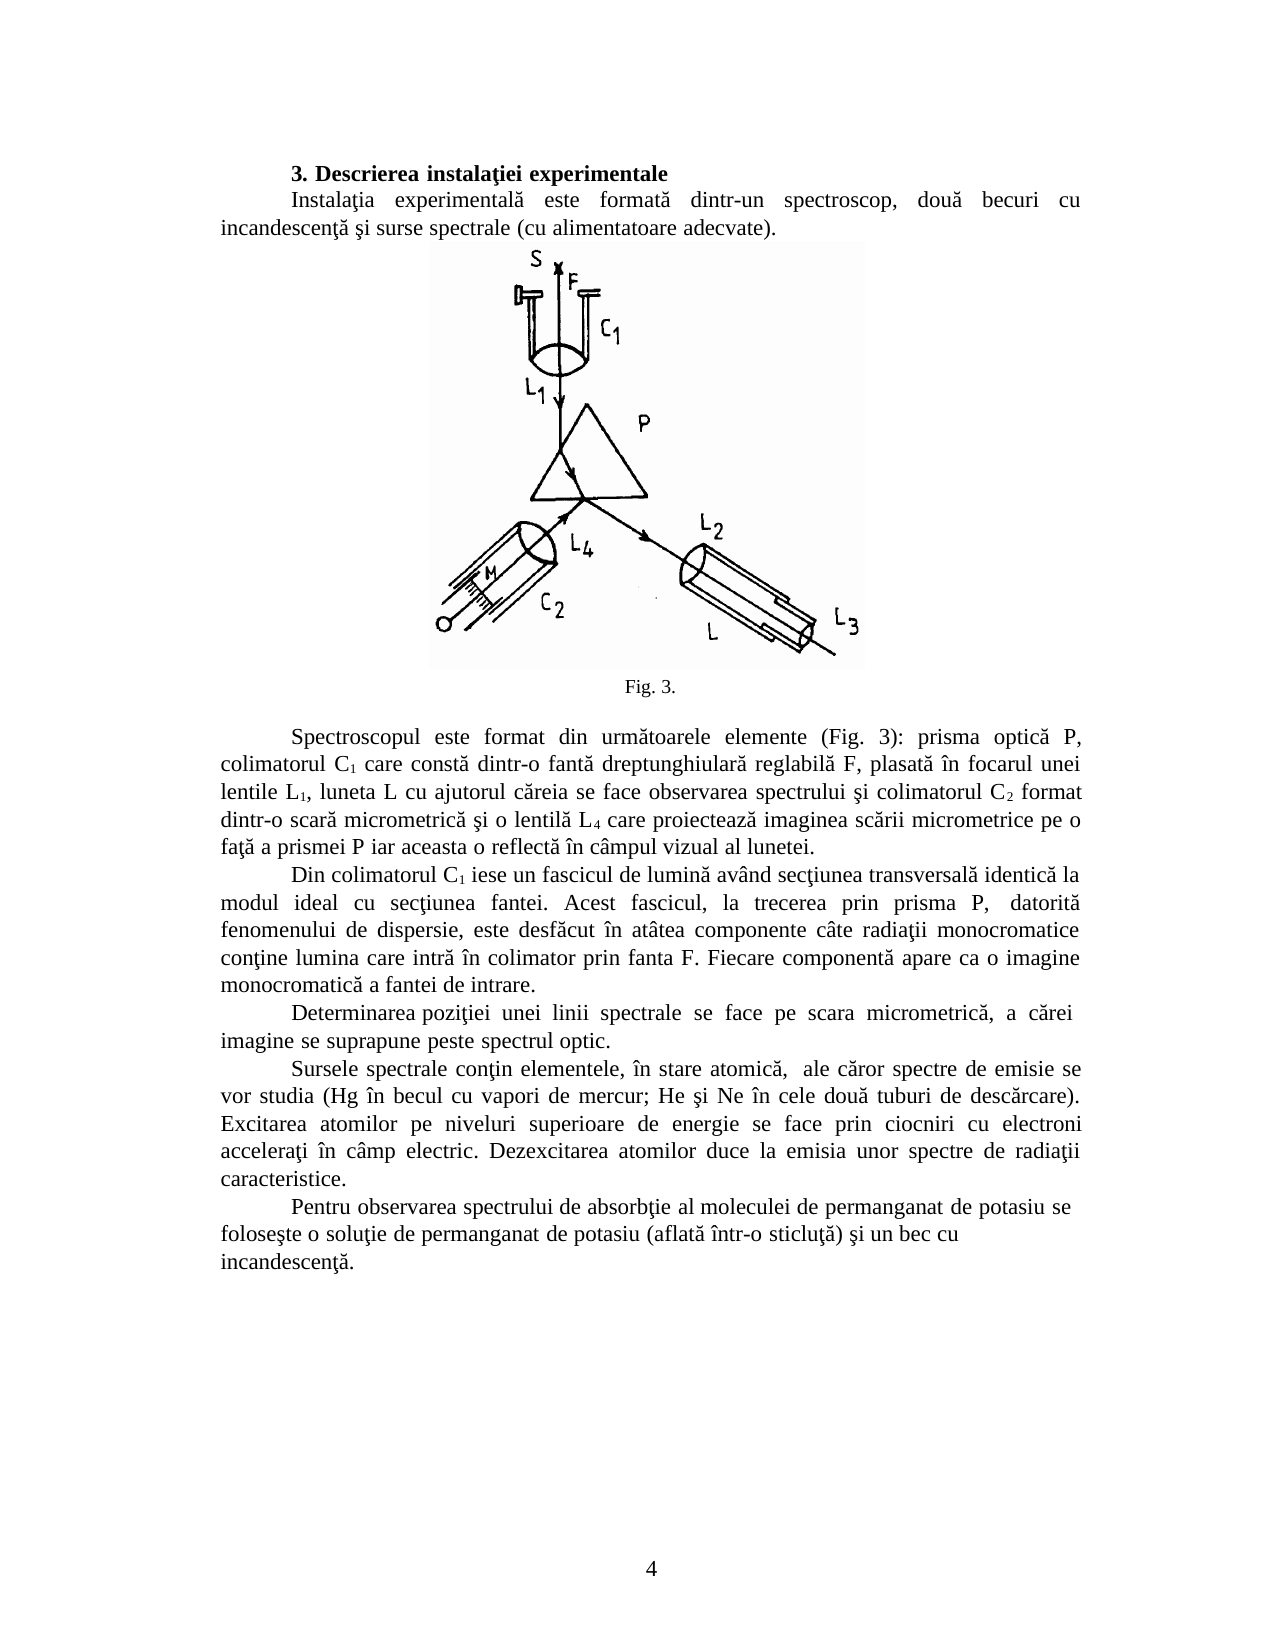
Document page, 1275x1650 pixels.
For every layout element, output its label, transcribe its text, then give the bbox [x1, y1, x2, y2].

text imagine se suprapune peste spectrul optic. [220, 1027, 1110, 1054]
text Spectroscopul este format din următoarele elemente (Fig. 3): prisma optică P, colimatorul C1 care constă dintr-o fantă dreptunghiulară reglabilă F, plasată în focarul unei lentile L1, luneta L cu ajutorul căreia se face observarea spectrului şi colimatorul C2 format dintr-o scară micrometrică şi o lentilă L4 care proiectează imaginea scării micrometrice pe o faţă a prismei P iar aceasta o reflectă în câmpul vizual al lunetei. [220, 723, 1082, 860]
text Fig. 3. [218, 675, 1082, 698]
subtitle Descrierea instalaţiei experimentale [291, 159, 1110, 186]
text Din colimatorul C1 iese un fascicul de lumină având secţiunea transversală identică la modul ideal cu secţiunea fantei. Acest fascicul, la trecerea prin prisma P, datorită fenomenului de dispersie, este desfăcut în atâtea componente câte radiaţii monocromatice conţine lumina care intră în colimator prin fanta F. Fiecare componentă apare ca o imagine monocromatică a fantei de intrare. [220, 861, 1081, 998]
text Instalaţia experimentală este formată dintr-un spectroscop, două becuri cu incandescenţă şi surse spectrale (cu alimentatoare adecvate). [220, 187, 1081, 241]
text Determinarea poziţiei unei linii spectrale se face pe scara micrometrică, a cărei [291, 999, 1110, 1026]
text Pentru observarea spectrului de absorbţie al moleculei de permanganat de potasiu se foloseşte o soluţie de permanganat de potasiu (aflată într-o sticluţă) şi un bec cu incandescenţă. [220, 1193, 1090, 1274]
text Sursele spectrale conţin elementele, în stare atomică, ale căror spectre de emisie se vor studia (Hg în becul cu vapori de mercur; He şi Ne în cele două tuburi de descărcare). Excitarea atomilor pe niveluri superioare de energie se face prin ciocniri cu electroni acceleraţi în câmp electric. Dezexcitarea atomilor duce la emisia unor spectre de radiaţii caracteristice. [220, 1055, 1082, 1192]
picture [428, 241, 866, 669]
